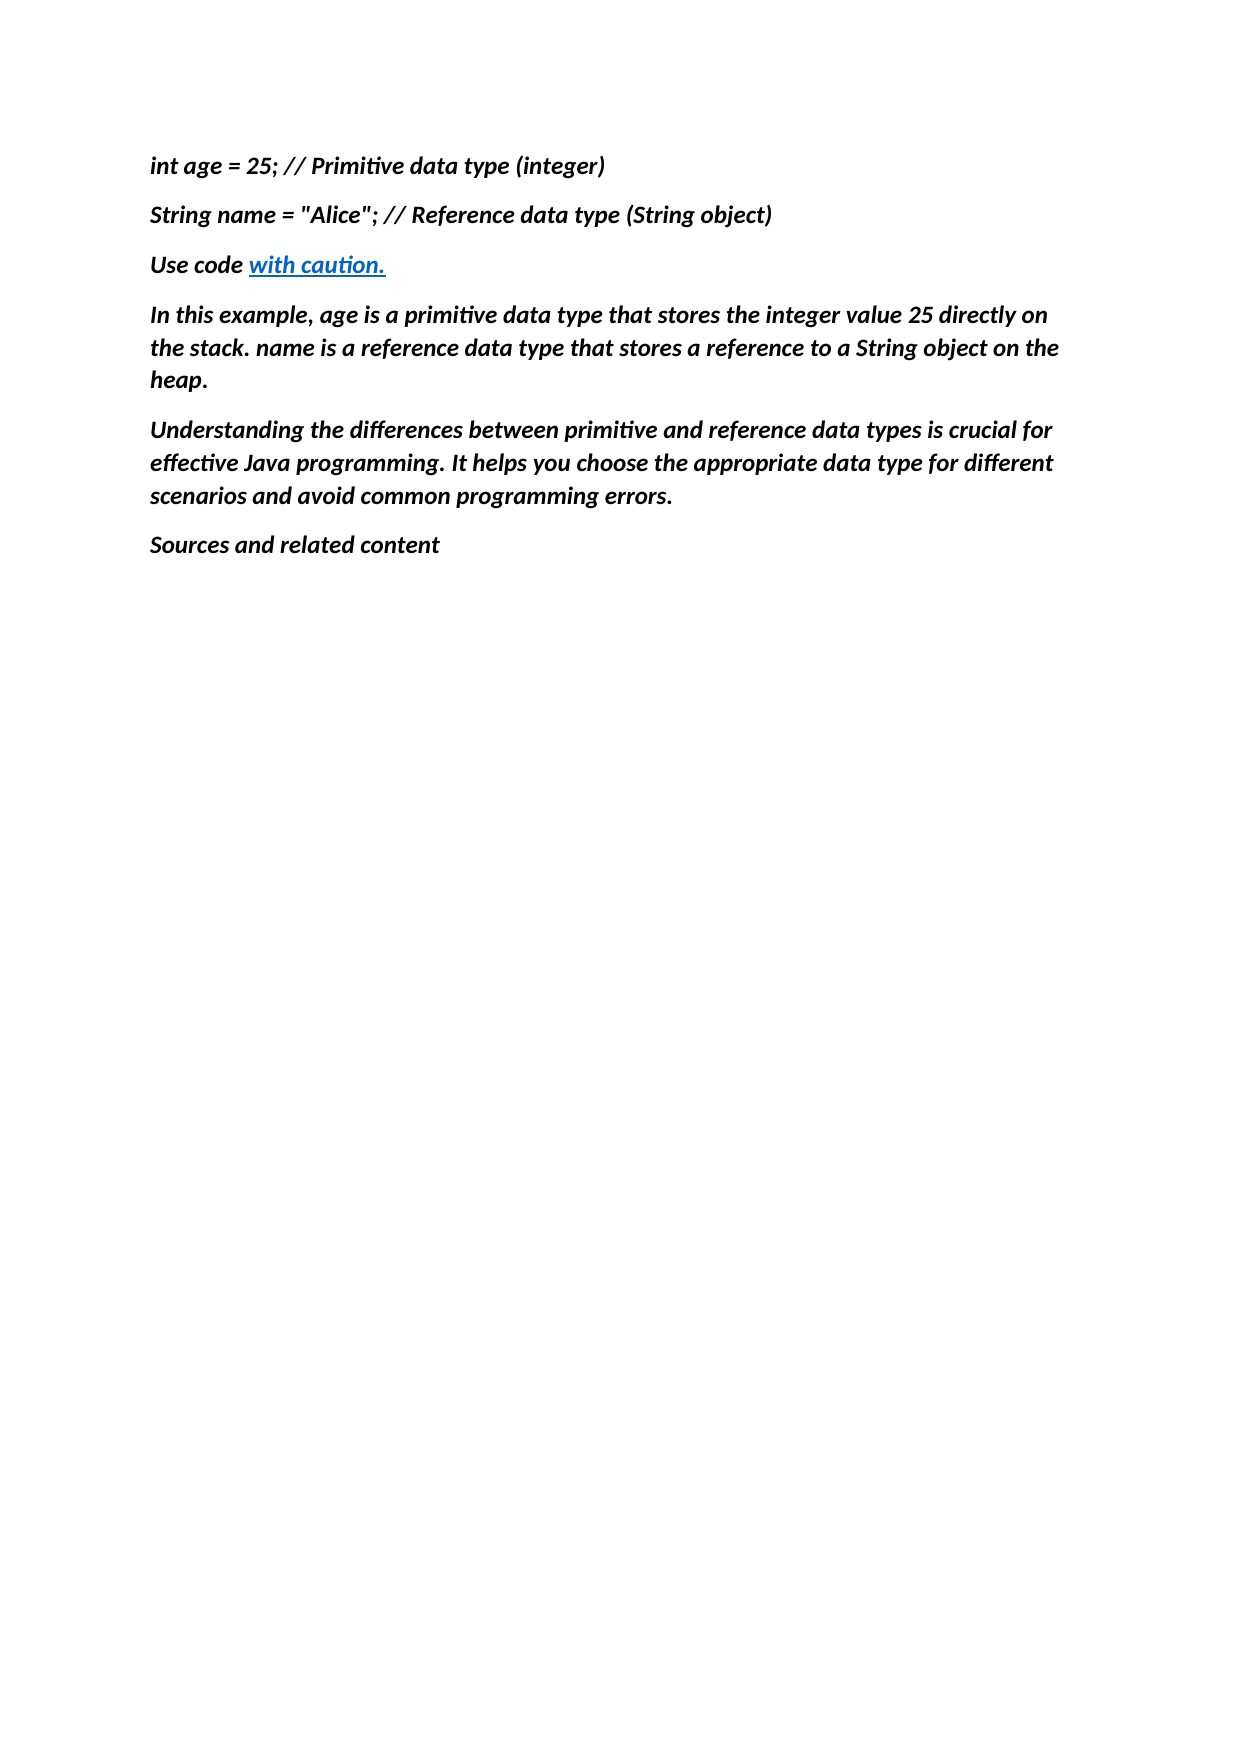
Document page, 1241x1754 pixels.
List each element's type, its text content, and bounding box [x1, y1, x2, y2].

text Understanding the differences between primitive and reference data types is crucial for effective Java programming. It helps you choose the appropriate data type for different scenarios and avoid common programming errors. [150, 414, 1090, 511]
text In this example, age is a primitive data type that stores the integer value 25 directly on the stack. name is a reference data type that stores a reference to a String object on the heap. [150, 299, 1090, 395]
text Use code with caution. [150, 249, 1090, 280]
text Sources and related content [150, 529, 1090, 560]
text int age = 25; // Primitive data type (integer) [150, 150, 1090, 181]
text String name = "Alice"; // Reference data type (String object) [150, 199, 1090, 230]
